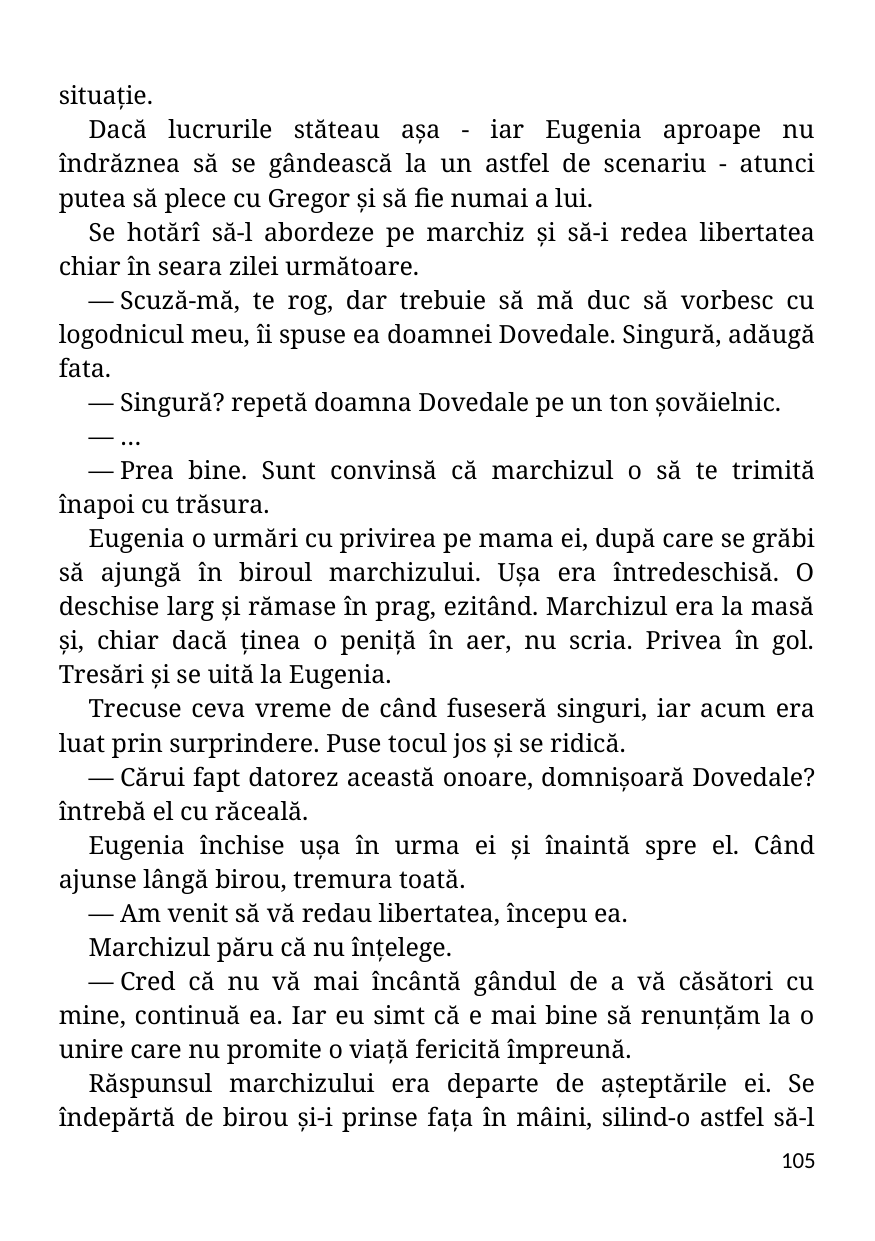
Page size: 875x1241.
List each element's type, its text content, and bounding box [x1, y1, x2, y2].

text Trecuse ceva vreme de când fuseseră singuri, iar acum era luat prin surprindere. Puse tocul jos și se ridică. [58, 691, 816, 759]
text — Cărui fapt datorez această onoare, domnișoară Dovedale? întrebă el cu răceală. [58, 759, 816, 827]
text — Am venit să vă redau libertatea, începu ea. [58, 896, 816, 929]
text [58, 78, 816, 112]
text Marchizul păru că nu înțelege. [58, 929, 816, 964]
text Eugenia închise ușa în urma ei și înaintă spre el. Când ajunse lângă birou, tremura toată. [58, 827, 816, 896]
text Se hotărî să-l abordeze pe marchiz și să-i redea libertatea chiar în seara zilei următoare. [58, 214, 816, 282]
text — Scuză-mă, te rog, dar trebuie să mă duc să vorbesc cu logodnicul meu, îi spuse ea doamnei Dovedale. Singură, adăugă fata. [58, 282, 816, 384]
text Dacă lucrurile stăteau așa - iar Eugenia aproape nu îndrăznea să se gândească la un astfel de scenariu - atunci putea să plece cu Gregor și să fie numai a lui. [58, 112, 816, 214]
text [58, 1066, 816, 1134]
text Eugenia o urmări cu privirea pe mama ei, după care se grăbi să ajungă în biroul marchizului. Ușa era întredeschisă. O deschise larg și rămase în prag, ezitând. Marchizul era la masă și, chiar dacă ținea o peniță în aer, nu scria. Privea în gol. Tresări și se uită la Eugenia. [58, 521, 816, 691]
text — … [58, 419, 816, 453]
text — Cred că nu vă mai încântă gândul de a vă căsători cu mine, continuă ea. Iar eu simt că e mai bine să renunțăm la o unire care nu promite o viață fericită împreună. [58, 964, 816, 1066]
text — Prea bine. Sunt convinsă că marchizul o să te trimită înapoi cu trăsura. [58, 453, 816, 521]
text — Singură? repetă doamna Dovedale pe un ton șovăielnic. [58, 384, 816, 419]
